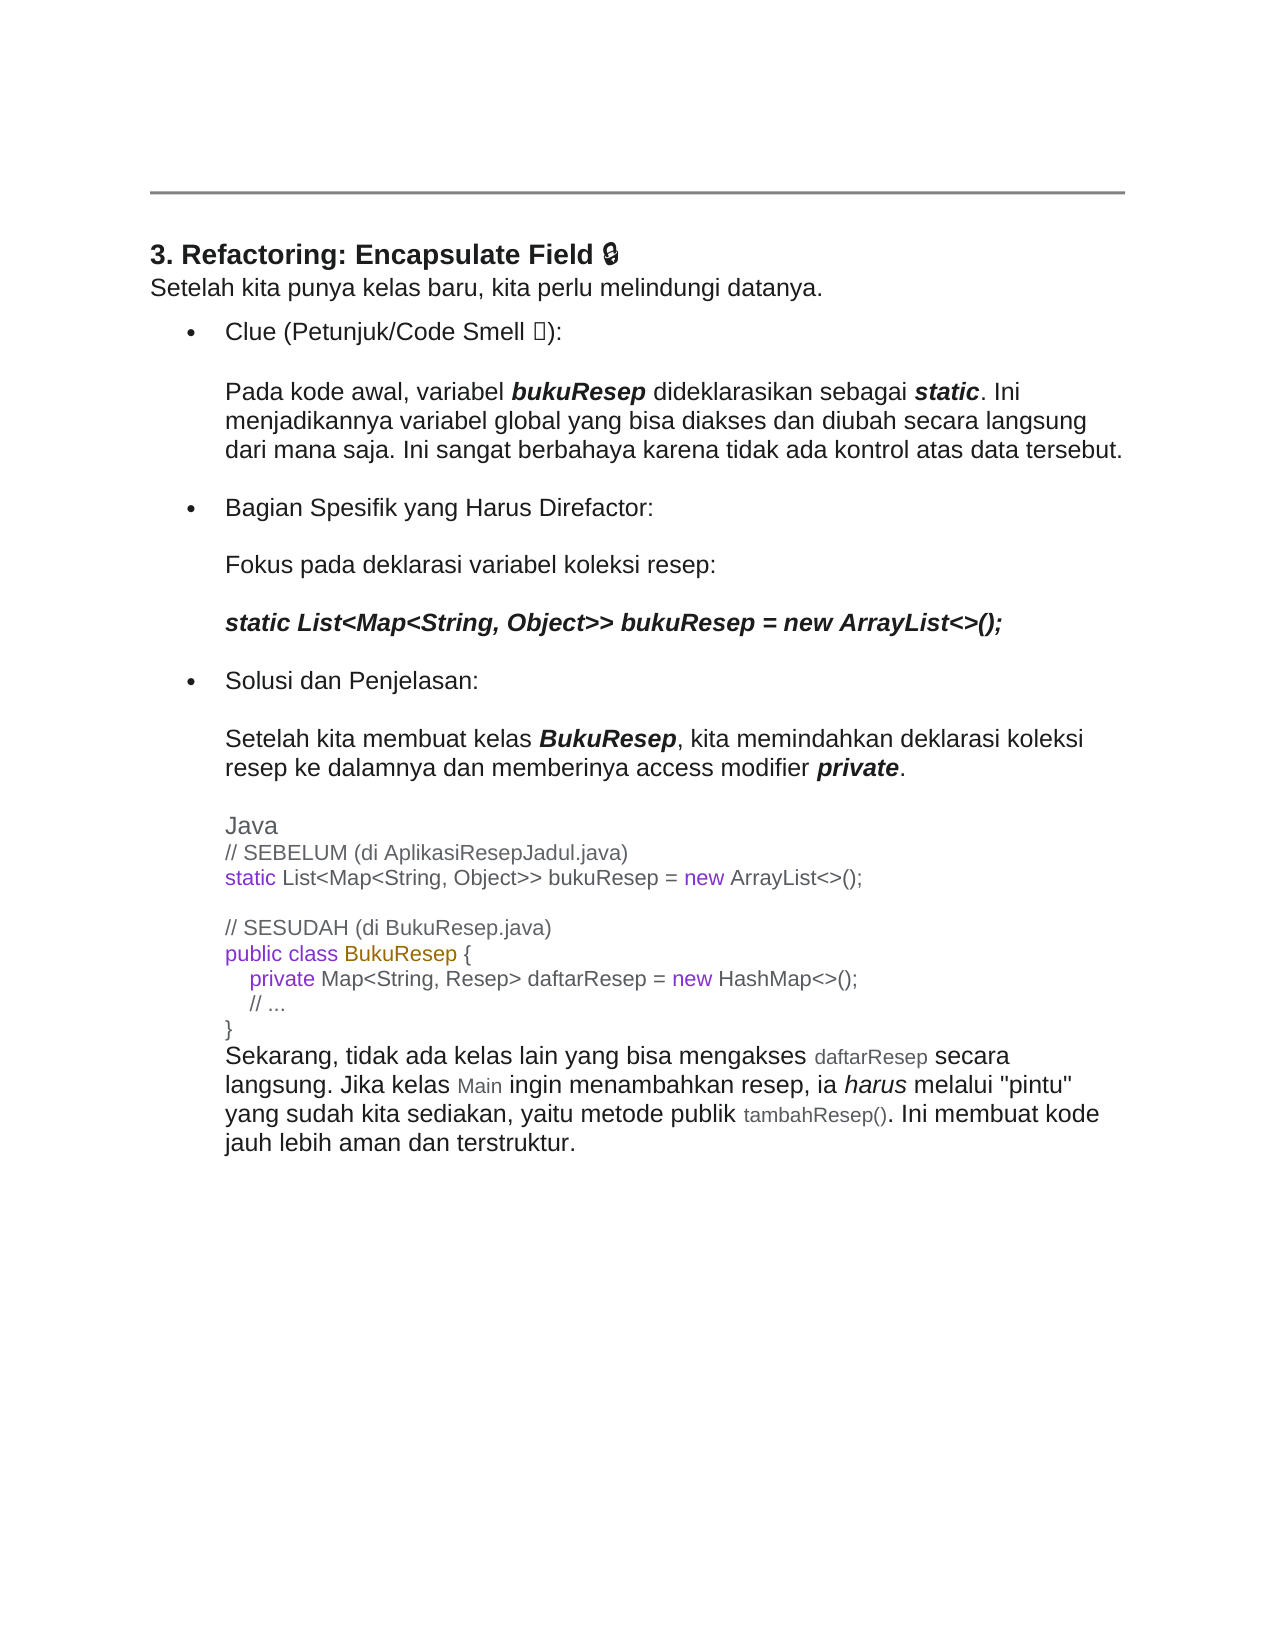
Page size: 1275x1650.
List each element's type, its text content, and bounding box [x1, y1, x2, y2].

text Setelah kita membuat kelas BukuResep, kita memindahkan deklarasi koleksi resep ke dalamnya dan memberinya access modifier private. [225, 724, 1125, 782]
text // ... [225, 991, 1125, 1016]
text } [225, 1016, 1125, 1041]
text Fokus pada deklarasi variabel koleksi resep: [225, 550, 1125, 579]
text static List<Map<String, Object>> bukuResep = new ArrayList<>(); [225, 865, 1125, 890]
list Clue (Petunjuk/Code Smell 👃): [187, 314, 1125, 348]
text Sekarang, tidak ada kelas lain yang bisa mengakses daftarResep secara langsung. Jika kelas Main ingin menambahkan resep, ia harus melalui "pintu" yang sudah kita sediakan, yaitu metode publik tambahResep(). Ini membuat kode jauh lebih aman dan terstruktur. [225, 1041, 1125, 1156]
text 3. Refactoring: Encapsulate Field 🔒 [150, 234, 1125, 273]
text // SEBELUM (di AplikasiResepJadul.java) [225, 839, 1125, 865]
text public class BukuResep { [225, 940, 1125, 966]
text private Map<String, Resep> daftarResep = new HashMap<>(); [225, 966, 1125, 991]
text Java [225, 811, 1125, 839]
text Setelah kita punya kelas baru, kita perlu melindungi datanya. [150, 273, 1125, 301]
text Pada kode awal, variabel bukuResep dideklarasikan sebagai static. Ini menjadikannya variabel global yang bisa diakses dan diubah secara langsung dari mana saja. Ini sangat berbahaya karena tidak ada kontrol atas data tersebut. [225, 377, 1125, 463]
list Solusi dan Penjelasan: [187, 666, 1125, 695]
text // SESUDAH (di BukuResep.java) [225, 915, 1125, 940]
list Bagian Spesifik yang Harus Direfactor: [187, 492, 1125, 521]
text static List<Map<String, Object>> bukuResep = new ArrayList<>(); [225, 608, 1125, 637]
